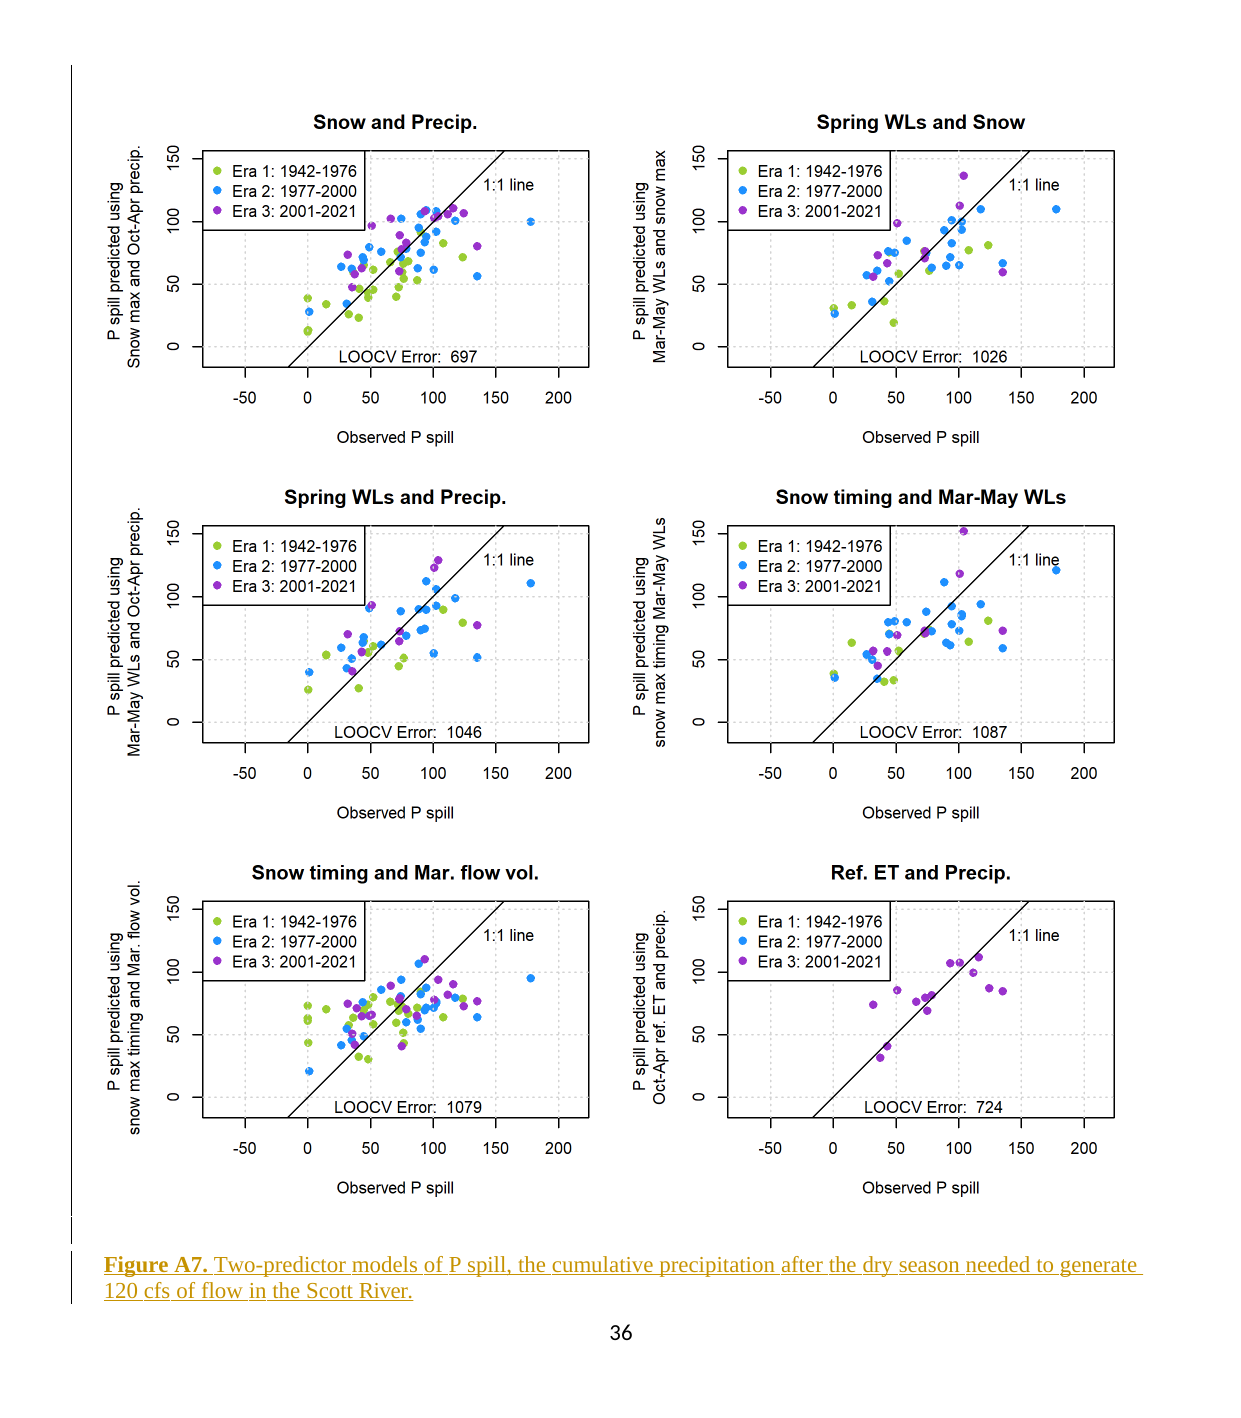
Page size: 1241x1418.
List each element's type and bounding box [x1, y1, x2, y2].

picture [103, 91, 1154, 1217]
